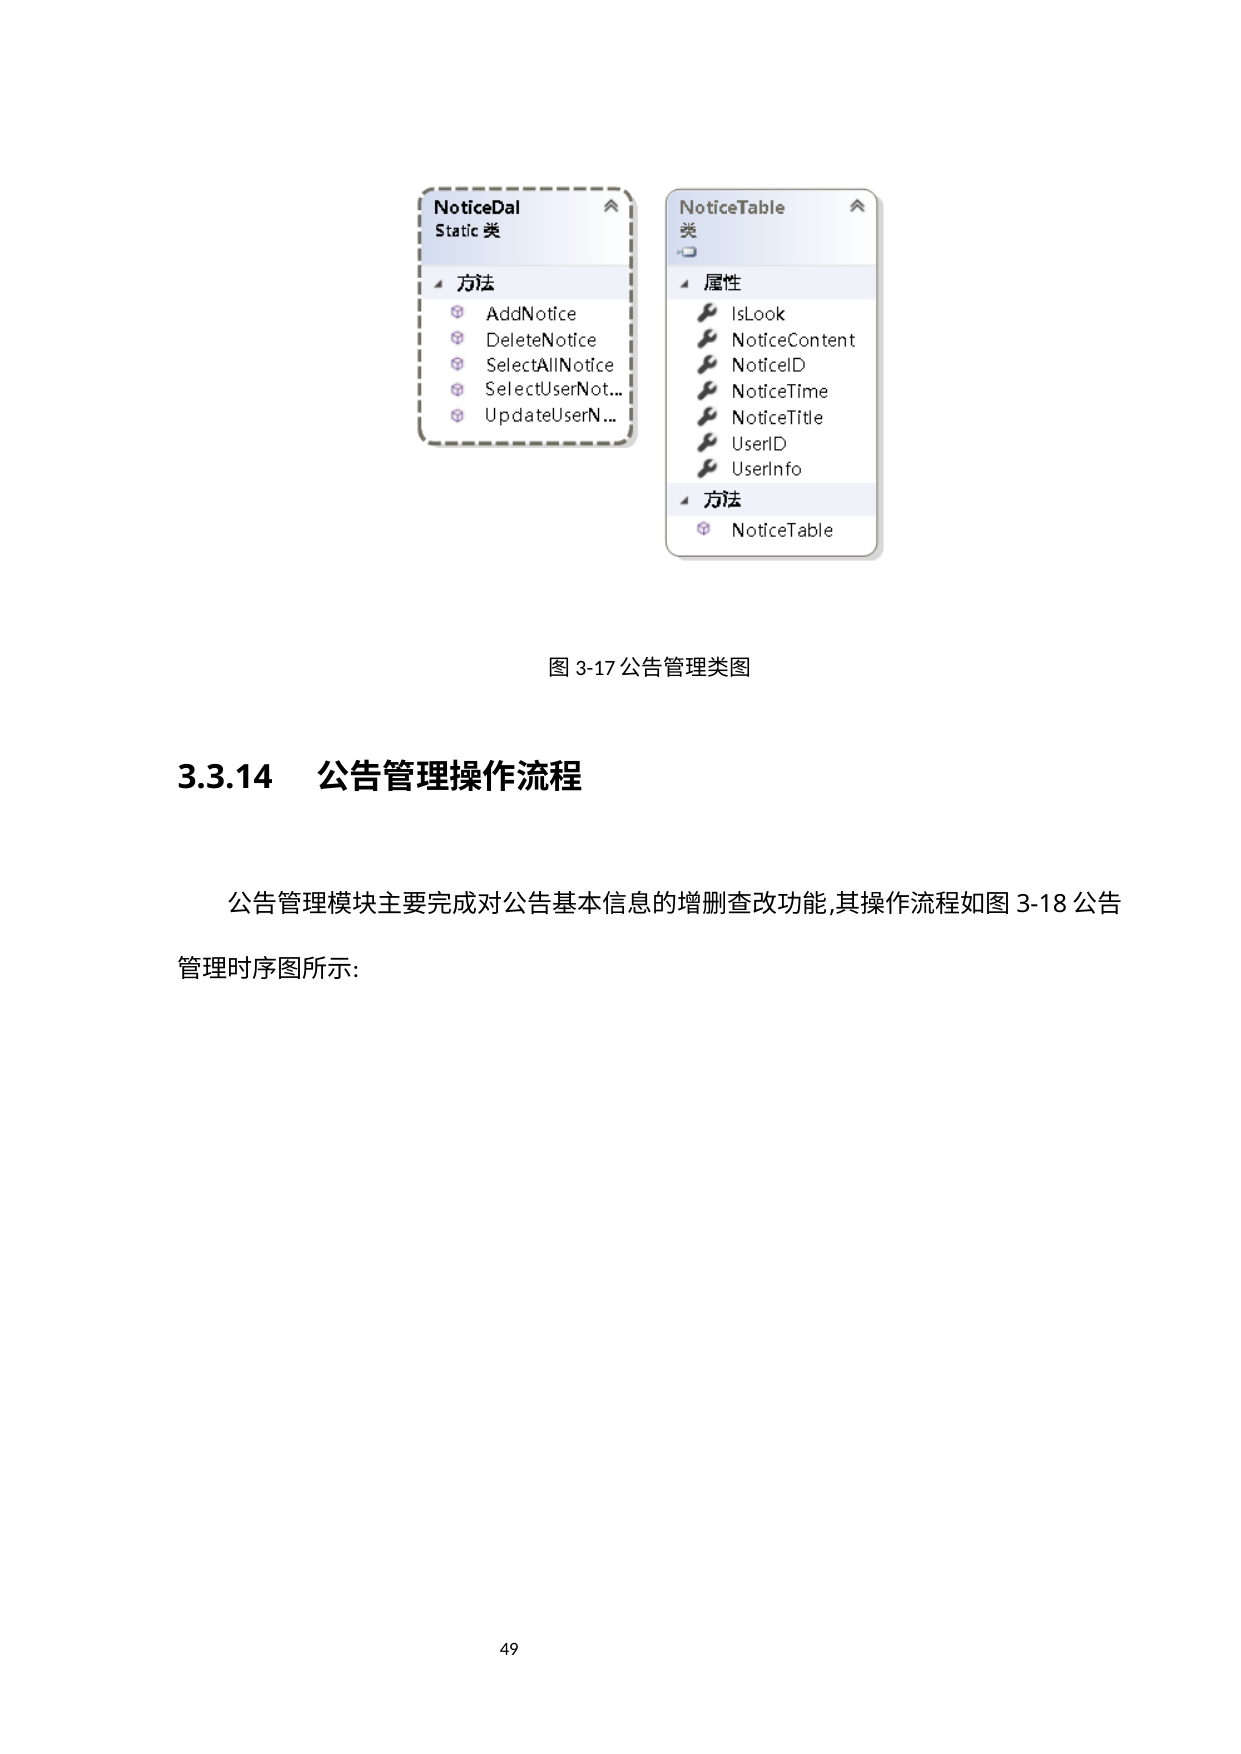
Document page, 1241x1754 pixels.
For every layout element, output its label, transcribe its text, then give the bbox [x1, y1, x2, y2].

text 公告管理模块主要完成对公告基本信息的增删查改功能,其操作流程如图3-18公告管理时序图所示: [177, 869, 1122, 999]
picture [370, 129, 929, 637]
subtitle 公告管理操作流程 [177, 742, 1122, 807]
text 图 3-17公告管理类图 [177, 649, 1122, 682]
